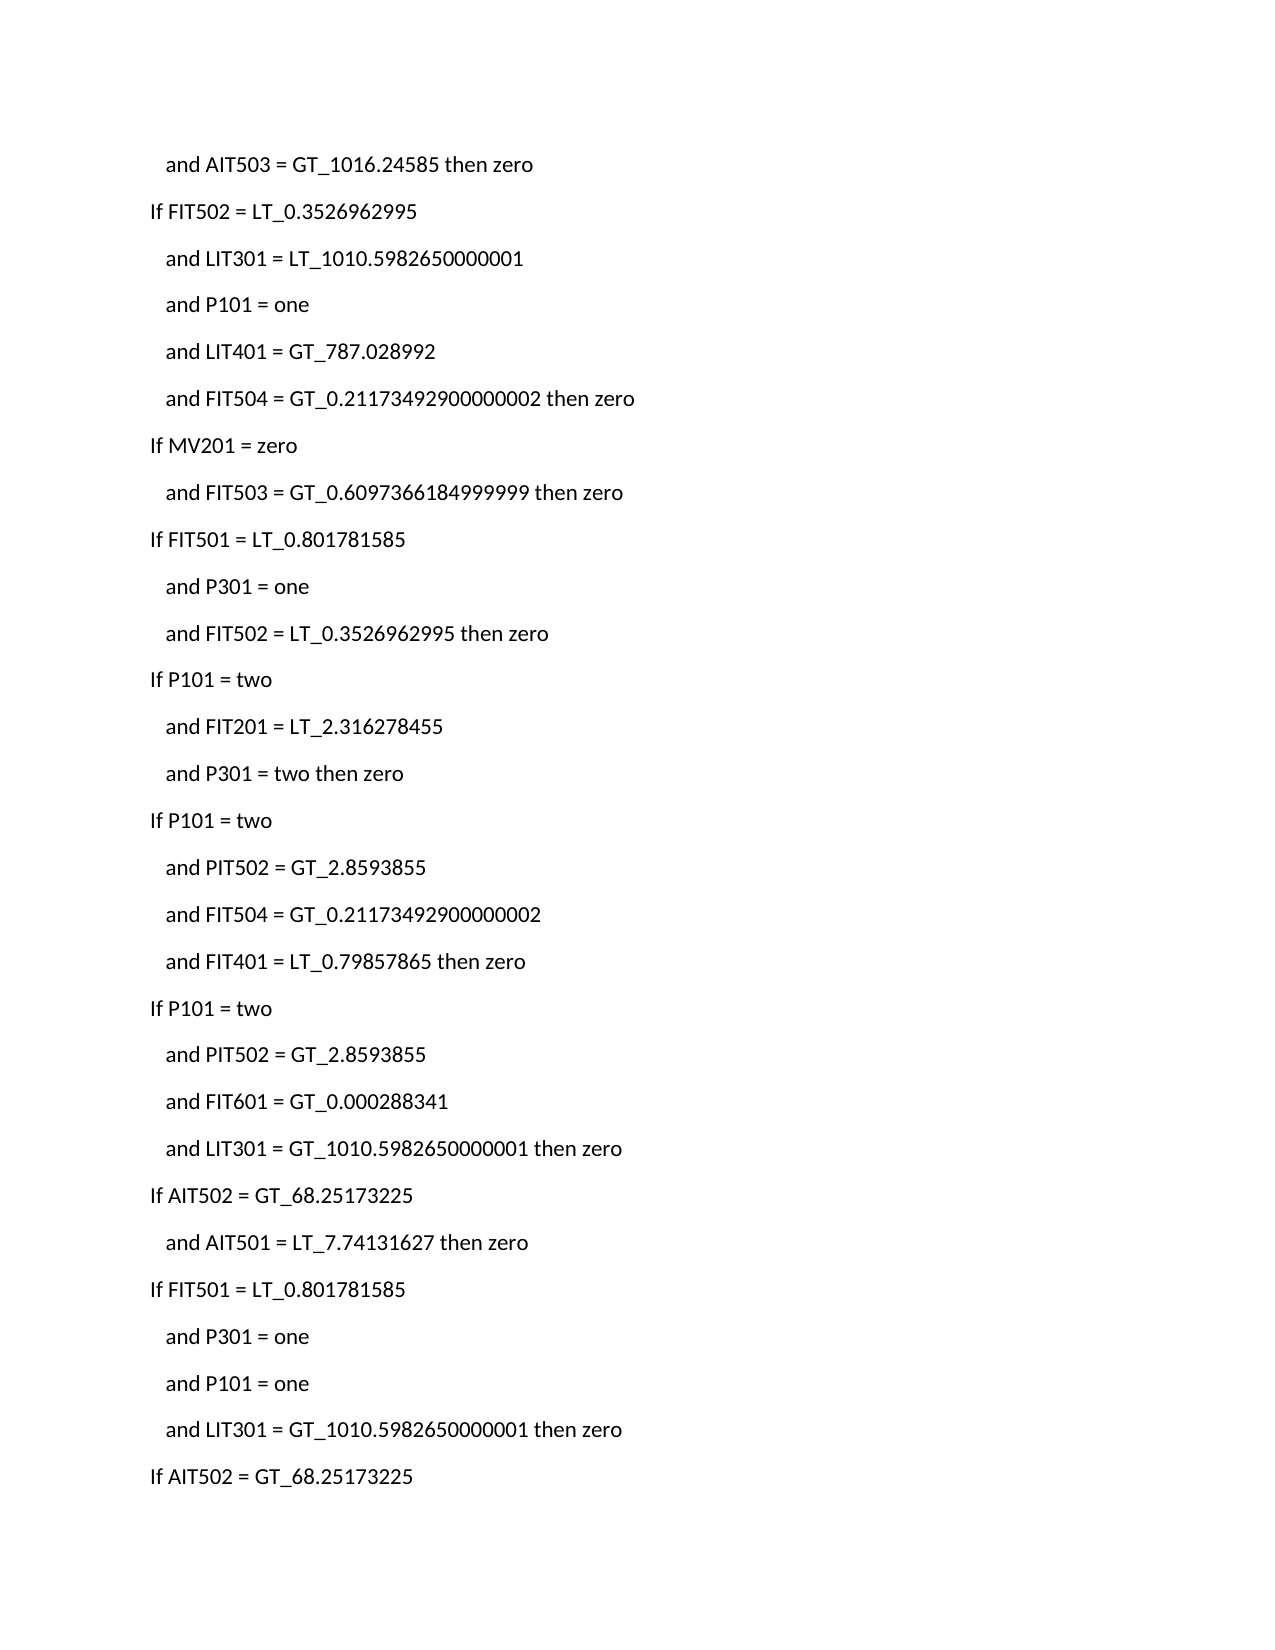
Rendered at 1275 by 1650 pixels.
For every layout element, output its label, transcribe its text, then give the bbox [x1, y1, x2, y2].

text If FIT501 = LT_0.801781585 [150, 525, 1125, 553]
text and FIT601 = GT_0.000288341 [150, 1087, 1125, 1116]
text If AIT502 = GT_68.25173225 [150, 1462, 1125, 1491]
text and FIT502 = LT_0.3526962995 then zero [150, 619, 1125, 647]
text and PIT502 = GT_2.8593855 [150, 853, 1125, 881]
text If FIT502 = LT_0.3526962995 [150, 197, 1125, 225]
text If P101 = two [150, 994, 1125, 1022]
text If AIT502 = GT_68.25173225 [150, 1181, 1125, 1209]
text and P101 = one [150, 291, 1125, 319]
text and LIT301 = GT_1010.5982650000001 then zero [150, 1416, 1125, 1444]
text If MV201 = zero [150, 431, 1125, 459]
text and FIT503 = GT_0.6097366184999999 then zero [150, 478, 1125, 506]
text and FIT504 = GT_0.21173492900000002 then zero [150, 384, 1125, 412]
text and LIT301 = GT_1010.5982650000001 then zero [150, 1134, 1125, 1162]
text If FIT501 = LT_0.801781585 [150, 1275, 1125, 1303]
text and FIT201 = LT_2.316278455 [150, 712, 1125, 741]
text and PIT502 = GT_2.8593855 [150, 1041, 1125, 1069]
text and P301 = one [150, 572, 1125, 600]
text and P301 = one [150, 1322, 1125, 1350]
text and LIT401 = GT_787.028992 [150, 337, 1125, 366]
text and FIT401 = LT_0.79857865 then zero [150, 947, 1125, 975]
text and AIT503 = GT_1016.24585 then zero [150, 150, 1125, 178]
text If P101 = two [150, 806, 1125, 834]
text and AIT501 = LT_7.74131627 then zero [150, 1228, 1125, 1256]
text and P101 = one [150, 1369, 1125, 1397]
text If P101 = two [150, 666, 1125, 694]
text and P301 = two then zero [150, 759, 1125, 787]
text and LIT301 = LT_1010.5982650000001 [150, 244, 1125, 272]
text and FIT504 = GT_0.21173492900000002 [150, 900, 1125, 928]
